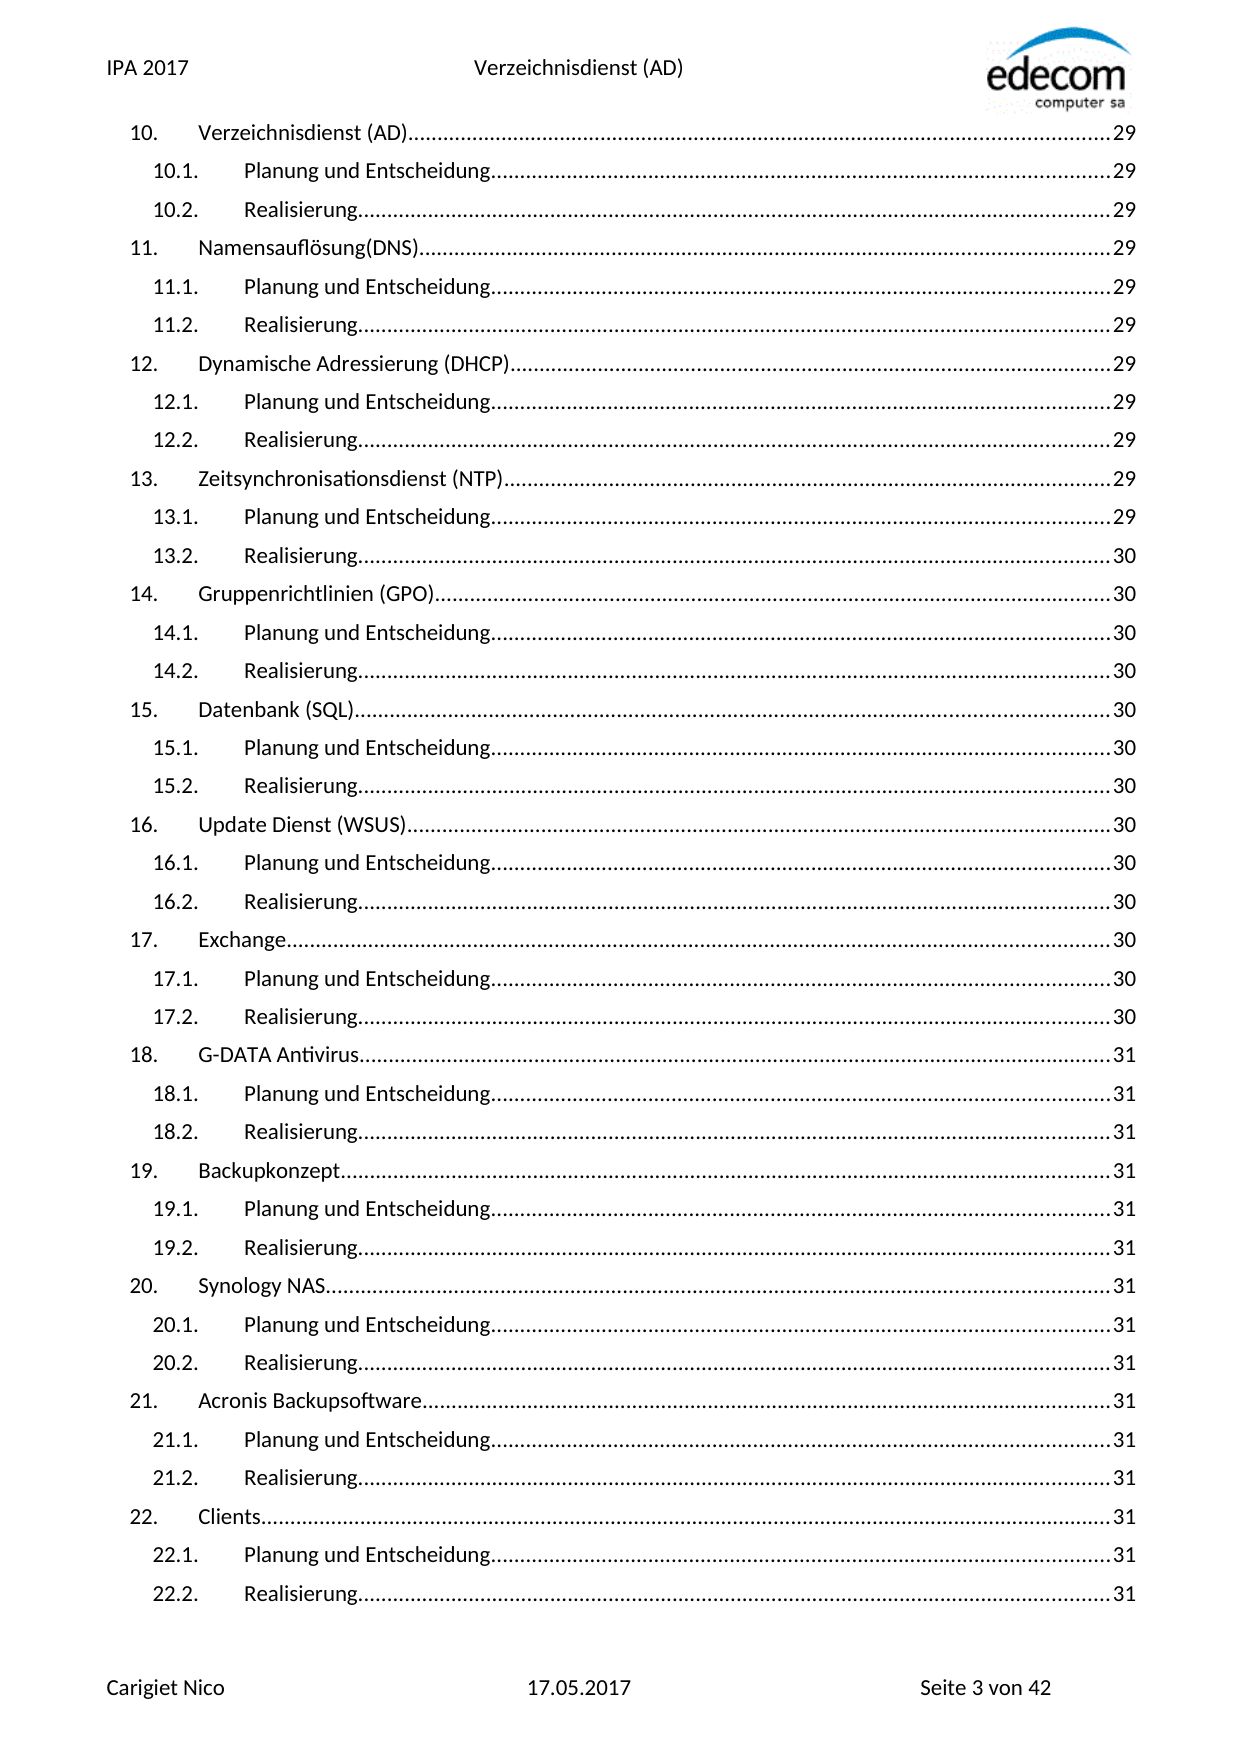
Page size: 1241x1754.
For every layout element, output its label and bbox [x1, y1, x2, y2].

picture [978, 19, 1137, 119]
